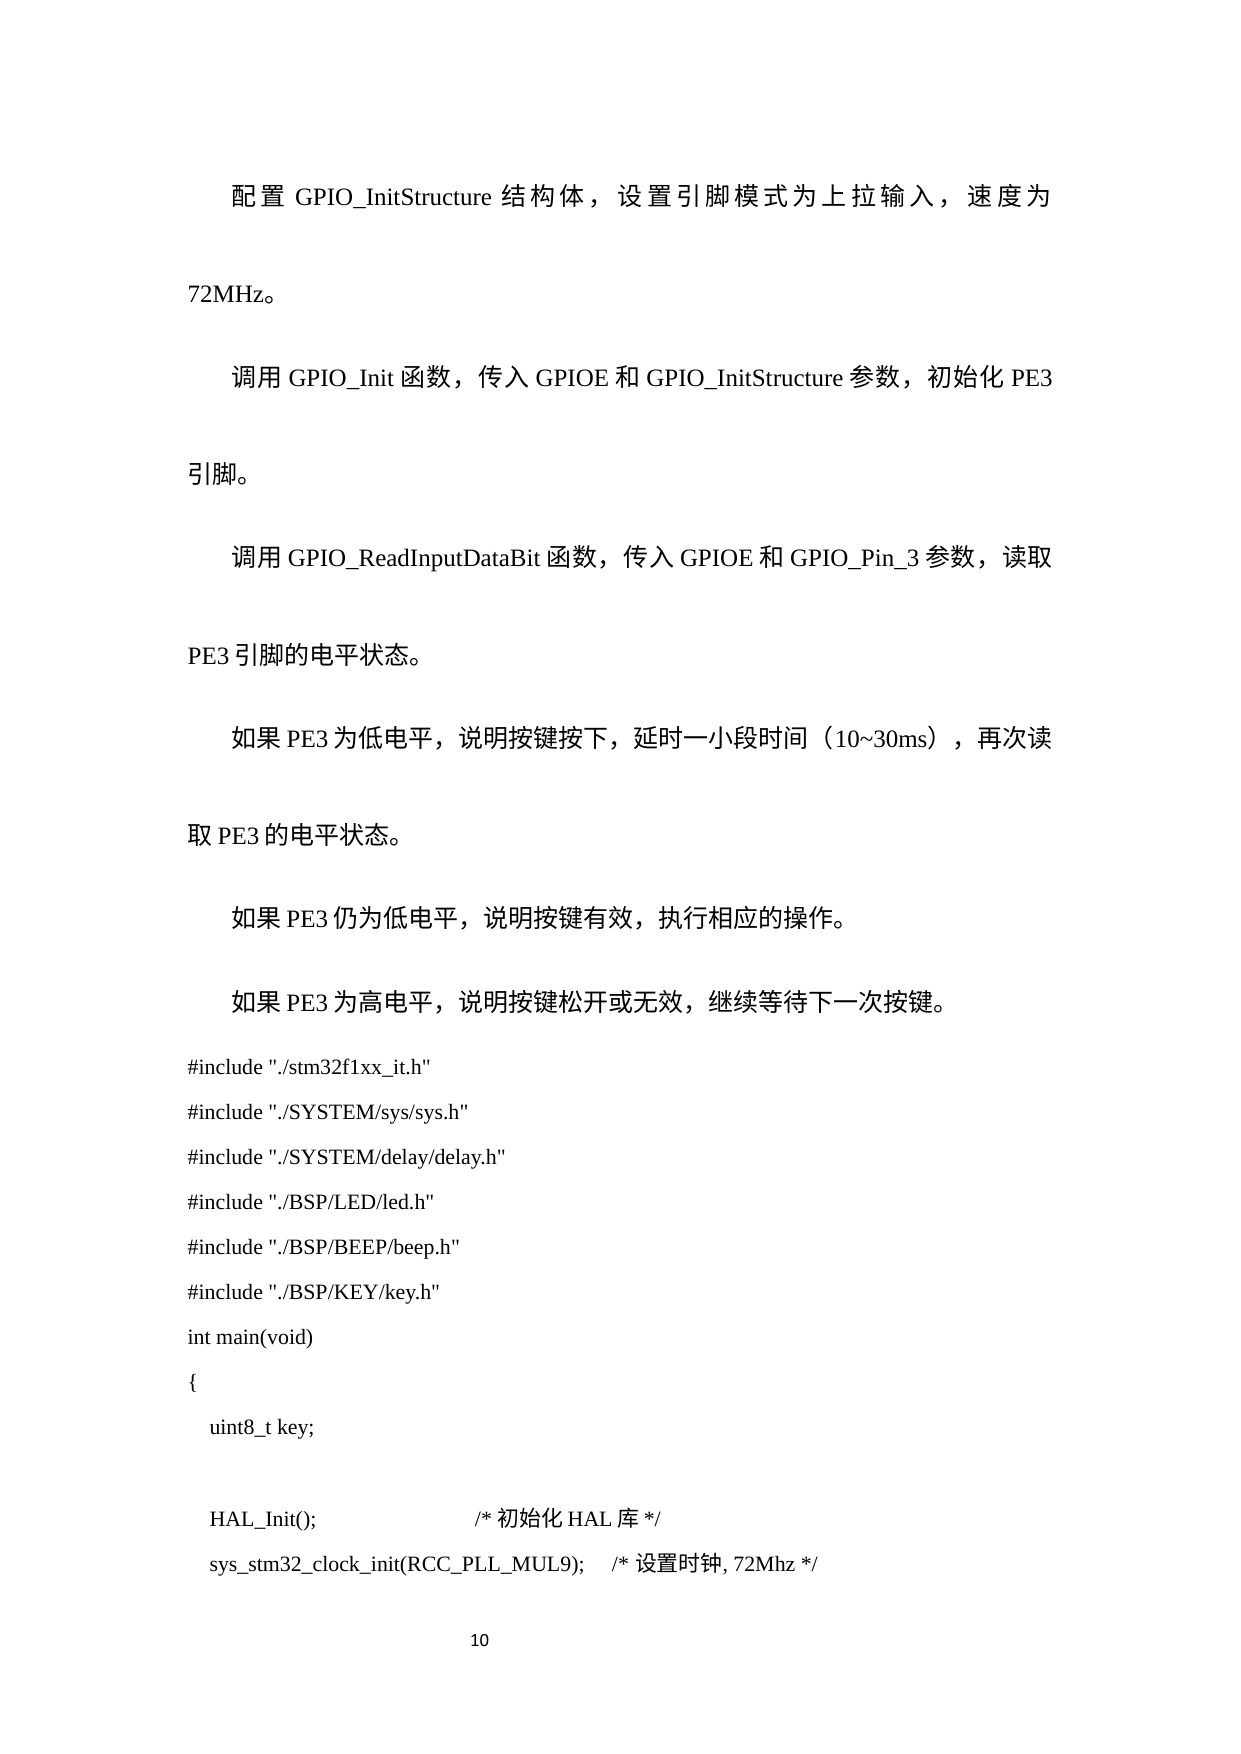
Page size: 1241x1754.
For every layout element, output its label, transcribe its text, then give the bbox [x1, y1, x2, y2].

text 调用GPIO_ReadInputDataBit函数，传入GPIOE和GPIO_Pin_3参数，读取PE3引脚的电平状态。 [187, 523, 1053, 686]
text 调用GPIO_Init函数，传入GPIOE和GPIO_InitStructure参数，初始化PE3引脚。 [187, 343, 1053, 505]
text #include "./BSP/BEEP/beep.h" [187, 1231, 1053, 1263]
text #include "./SYSTEM/delay/delay.h" [187, 1141, 1053, 1173]
text 如果PE3为低电平，说明按键按下，延时一小段时间（10~30ms），再次读取PE3的电平状态。 [187, 704, 1053, 866]
text HAL_Init(); /* 初始化HAL库 */ [187, 1501, 1053, 1533]
text 如果PE3仍为低电平，说明按键有效，执行相应的操作。 [187, 884, 1053, 949]
text uint8_t key; [187, 1411, 1053, 1443]
text { [187, 1366, 1053, 1398]
text int main(void) [187, 1321, 1053, 1353]
text #include "./BSP/LED/led.h" [187, 1186, 1053, 1218]
text sys_stm32_clock_init(RCC_PLL_MUL9); /* 设置时钟, 72Mhz */ [187, 1546, 1053, 1578]
text #include "./BSP/KEY/key.h" [187, 1276, 1053, 1308]
text 如果PE3为高电平，说明按键松开或无效，继续等待下一次按键。 [187, 968, 1053, 1033]
text 配置GPIO_InitStructure结构体，设置引脚模式为上拉输入，速度为72MHz。 [187, 162, 1053, 324]
text #include "./stm32f1xx_it.h" [187, 1051, 1053, 1083]
text #include "./SYSTEM/sys/sys.h" [187, 1096, 1053, 1128]
